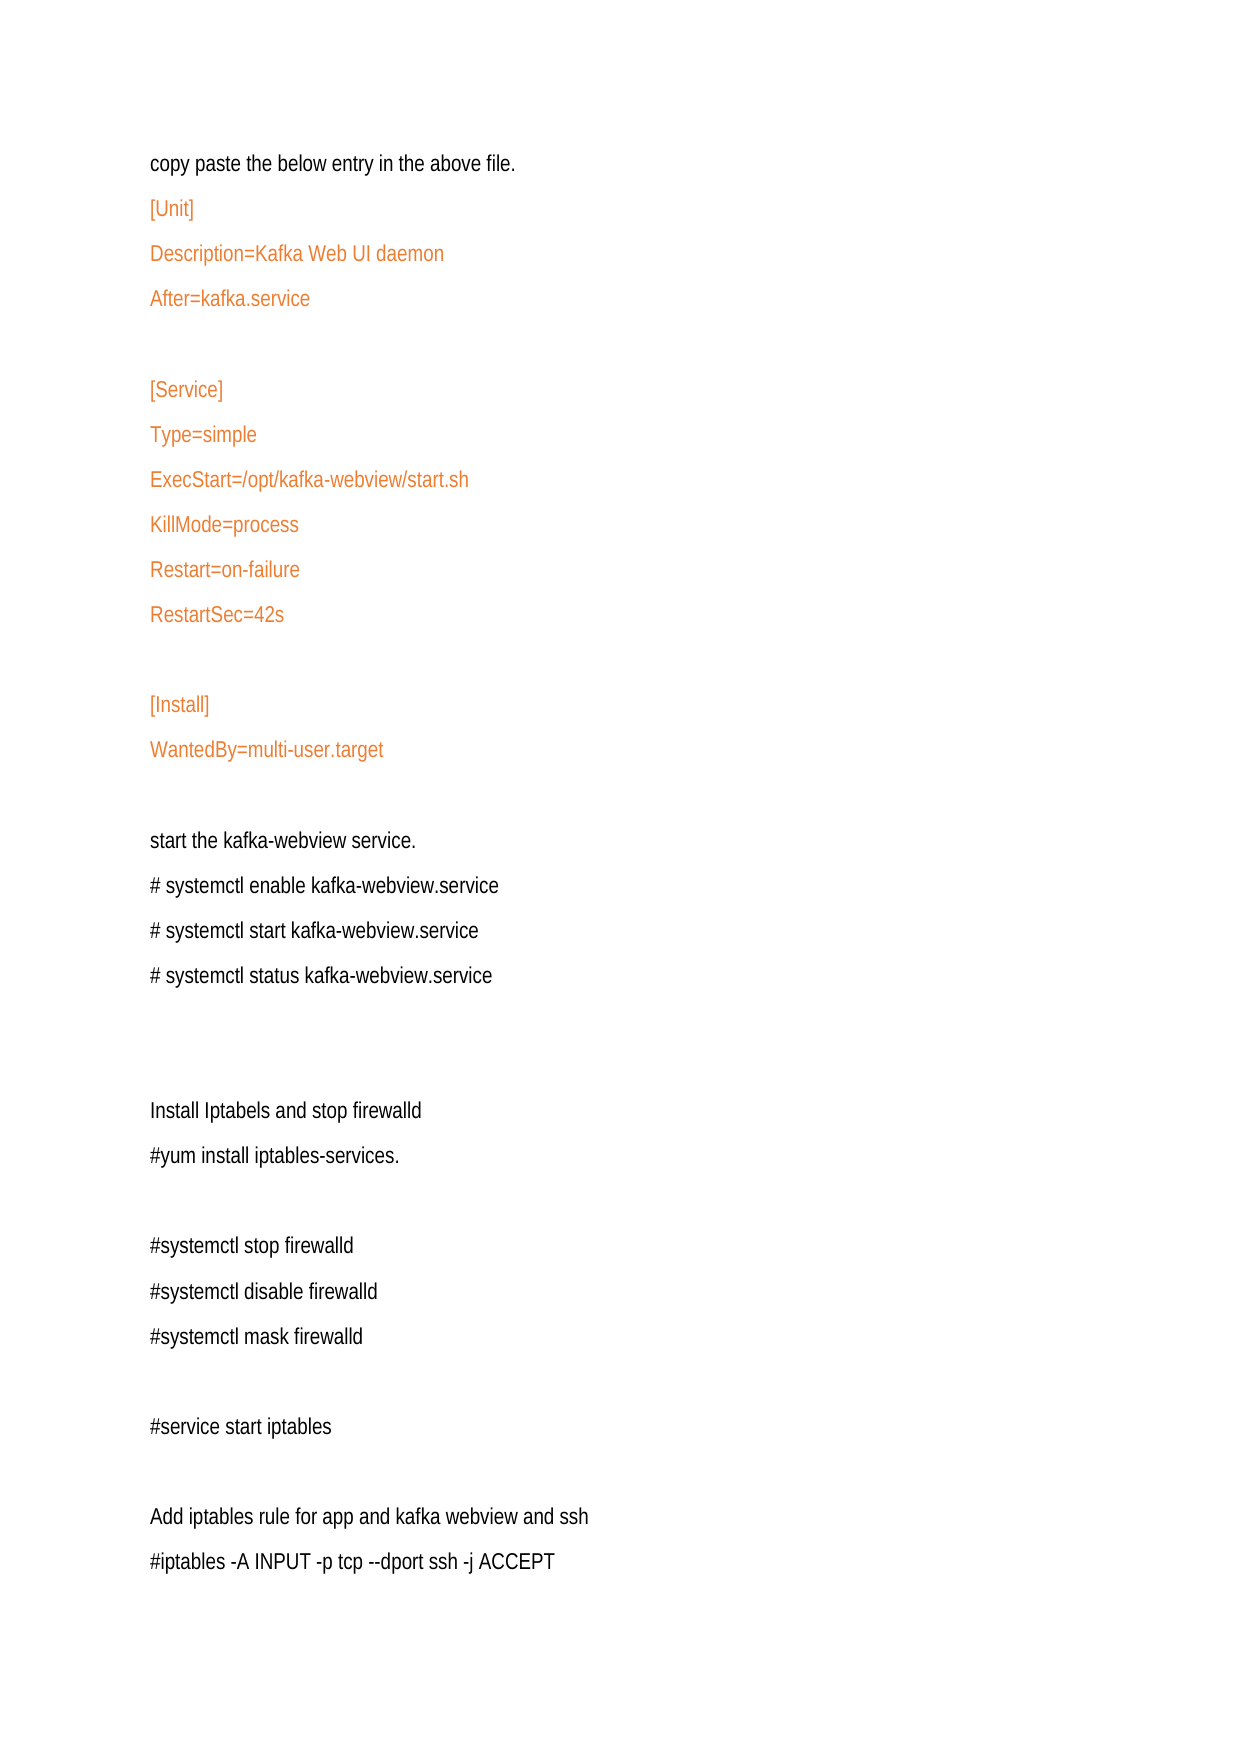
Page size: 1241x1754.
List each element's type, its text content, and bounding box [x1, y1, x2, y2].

text After=kafka.service [150, 285, 1090, 312]
text #systemctl stop firewalld [150, 1232, 1090, 1259]
text WantedBy=multi-user.target [150, 736, 1090, 763]
text Install Iptabels and stop firewalld [150, 1097, 1090, 1123]
text [Install] [150, 691, 1090, 718]
text #yum install iptables-services. [150, 1142, 1090, 1169]
text #systemctl mask firewalld [150, 1323, 1090, 1349]
text #iptables -A INPUT -p tcp --dport ssh -j ACCEPT [150, 1548, 1090, 1574]
text # systemctl enable kafka-webview.service [150, 872, 1090, 898]
text [Unit] [150, 195, 1090, 221]
text ExecStart=/opt/kafka-webview/start.sh [150, 466, 1090, 492]
text KillMode=process [150, 511, 1090, 537]
text # systemctl start kafka-webview.service [150, 917, 1090, 943]
text copy paste the below entry in the above file. [150, 150, 1090, 176]
text start the kafka-webview service. [150, 827, 1090, 853]
text RestartSec=42s [150, 601, 1090, 627]
text # systemctl status kafka-webview.service [150, 962, 1090, 988]
text [Service] [150, 376, 1090, 402]
text Type=simple [150, 421, 1090, 447]
text #service start iptables [150, 1413, 1090, 1439]
text Description=Kafka Web UI daemon [150, 240, 1090, 267]
text #systemctl disable firewalld [150, 1278, 1090, 1304]
text Add iptables rule for app and kafka webview and ssh [150, 1503, 1090, 1529]
text Restart=on-failure [150, 556, 1090, 582]
